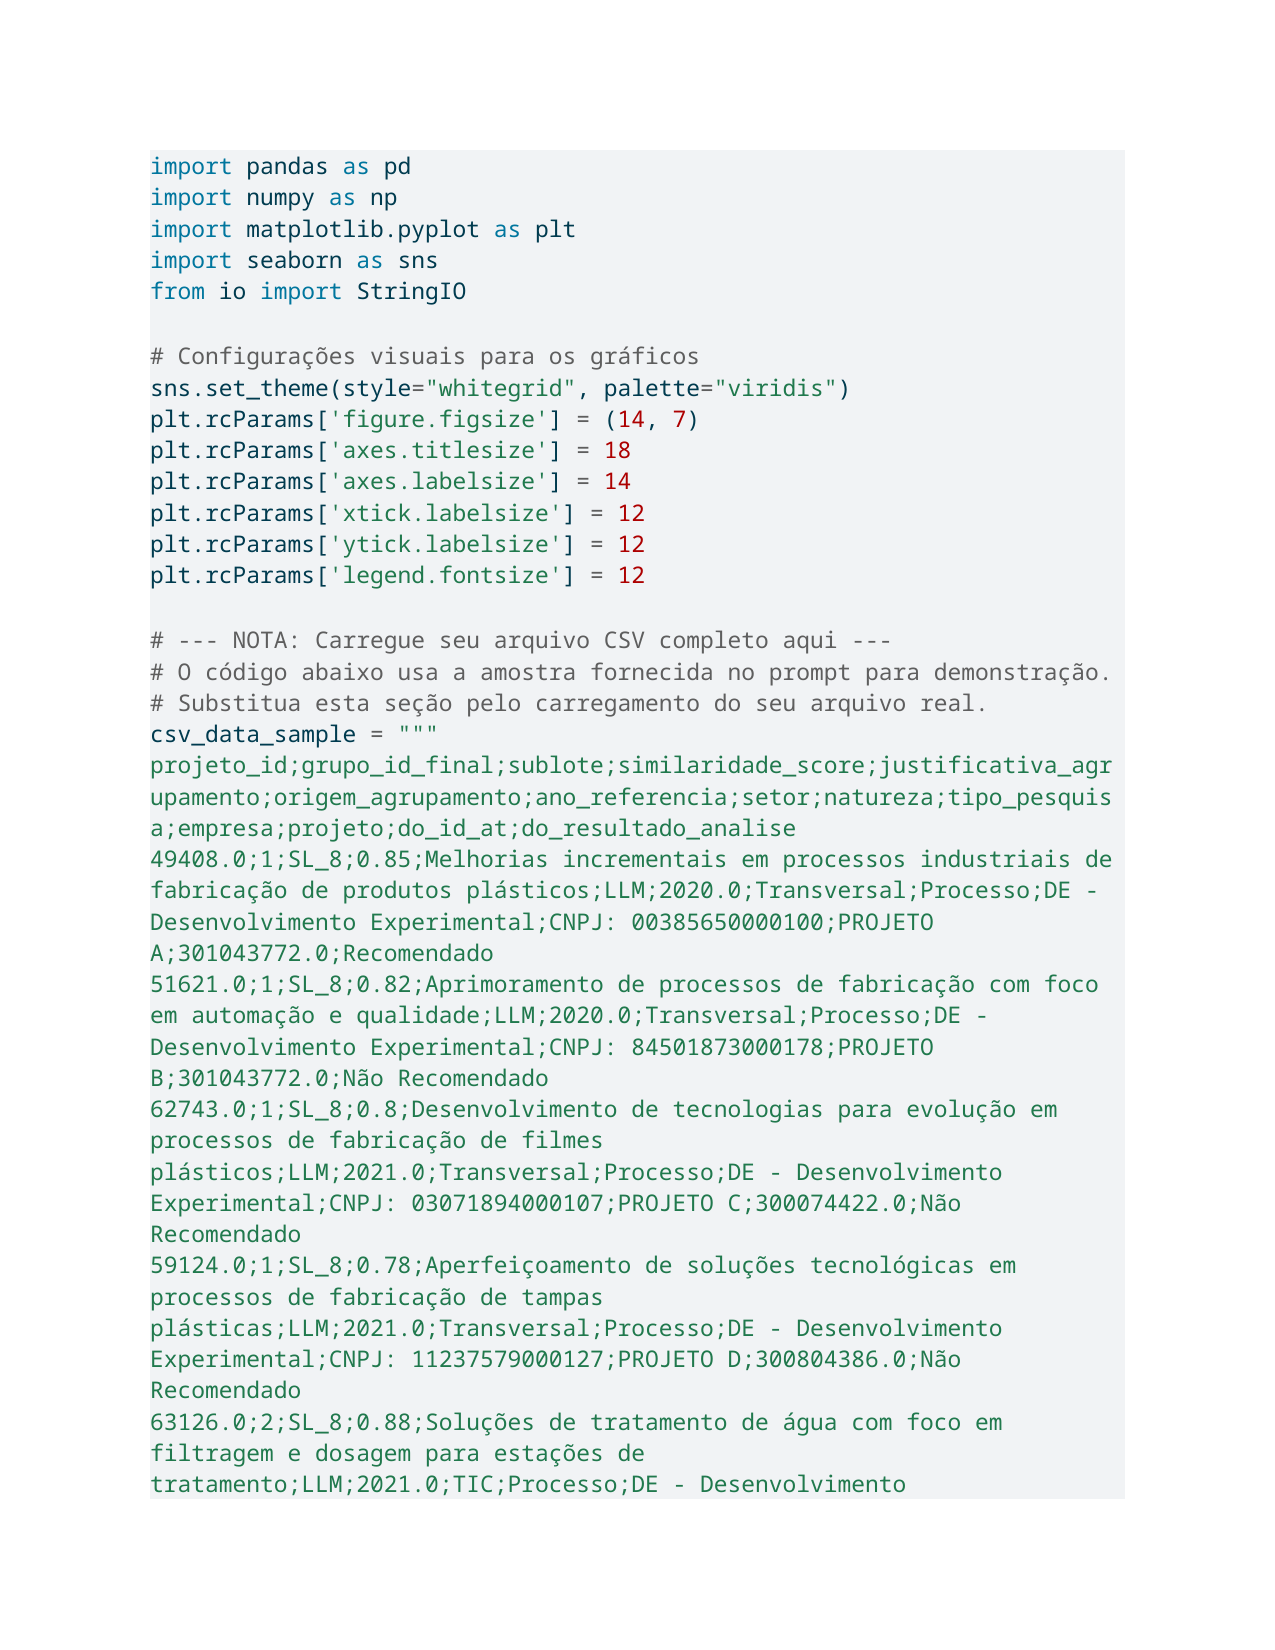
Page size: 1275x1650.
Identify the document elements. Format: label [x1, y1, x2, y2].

text [150, 150, 1125, 1499]
